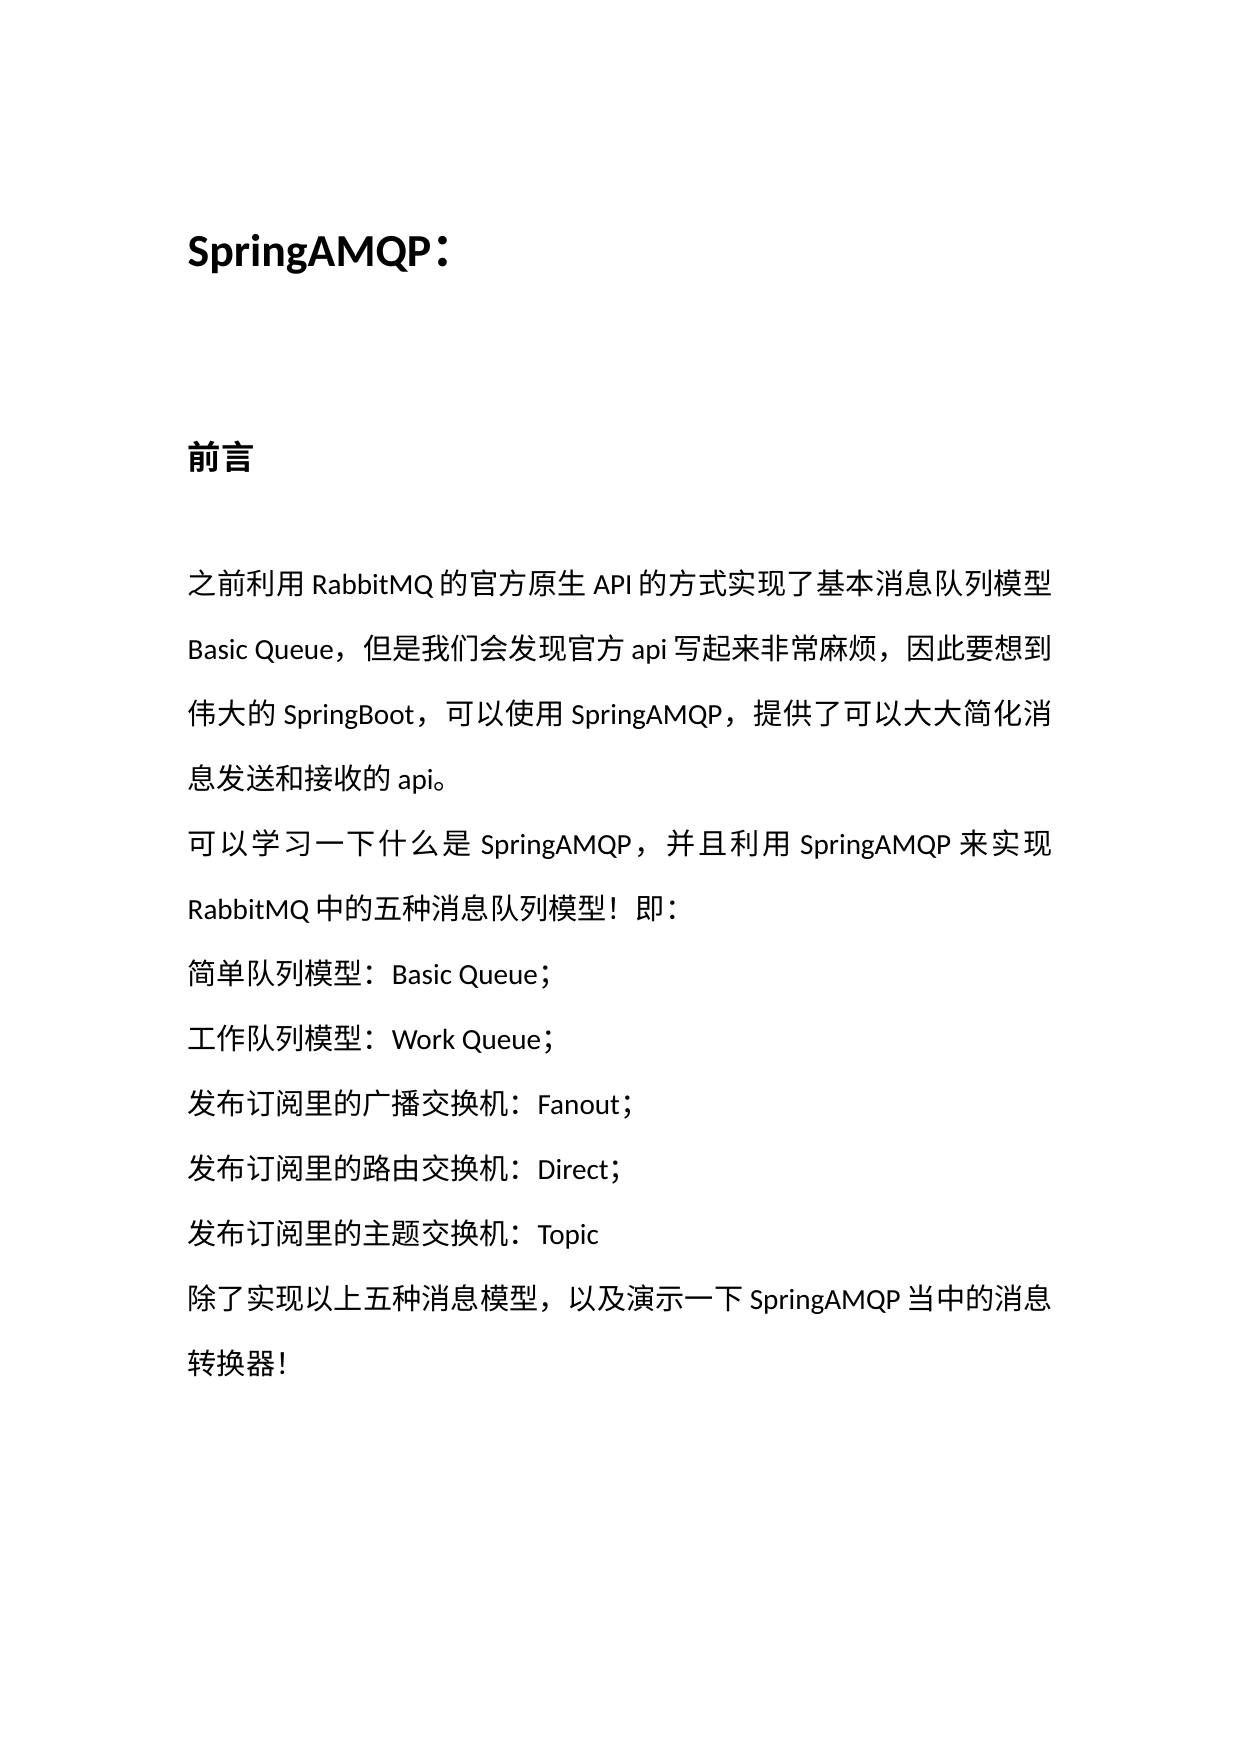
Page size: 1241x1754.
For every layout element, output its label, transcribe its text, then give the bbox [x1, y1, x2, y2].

subtitle SpringAMQP： [187, 197, 1053, 295]
text 简单队列模型：Basic Queue； [187, 939, 1053, 1004]
text 发布订阅里的路由交换机：Direct； [187, 1134, 1053, 1199]
text 发布订阅里的主题交换机：Topic [187, 1199, 1053, 1264]
text 除了实现以上五种消息模型，以及演示一下SpringAMQP当中的消息转换器！ [187, 1264, 1053, 1394]
subtitle 前言 [187, 422, 1053, 487]
text 之前利用RabbitMQ的官方原生API的方式实现了基本消息队列模型Basic Queue，但是我们会发现官方api写起来非常麻烦，因此要想到伟大的SpringBoot，可以使用SpringAMQP，提供了可以大大简化消息发送和接收的api。 [187, 549, 1053, 809]
text 可以学习一下什么是SpringAMQP，并且利用SpringAMQP来实现RabbitMQ中的五种消息队列模型！即： [187, 809, 1053, 939]
text 工作队列模型：Work Queue； [187, 1004, 1053, 1069]
text 发布订阅里的广播交换机：Fanout； [187, 1069, 1053, 1134]
